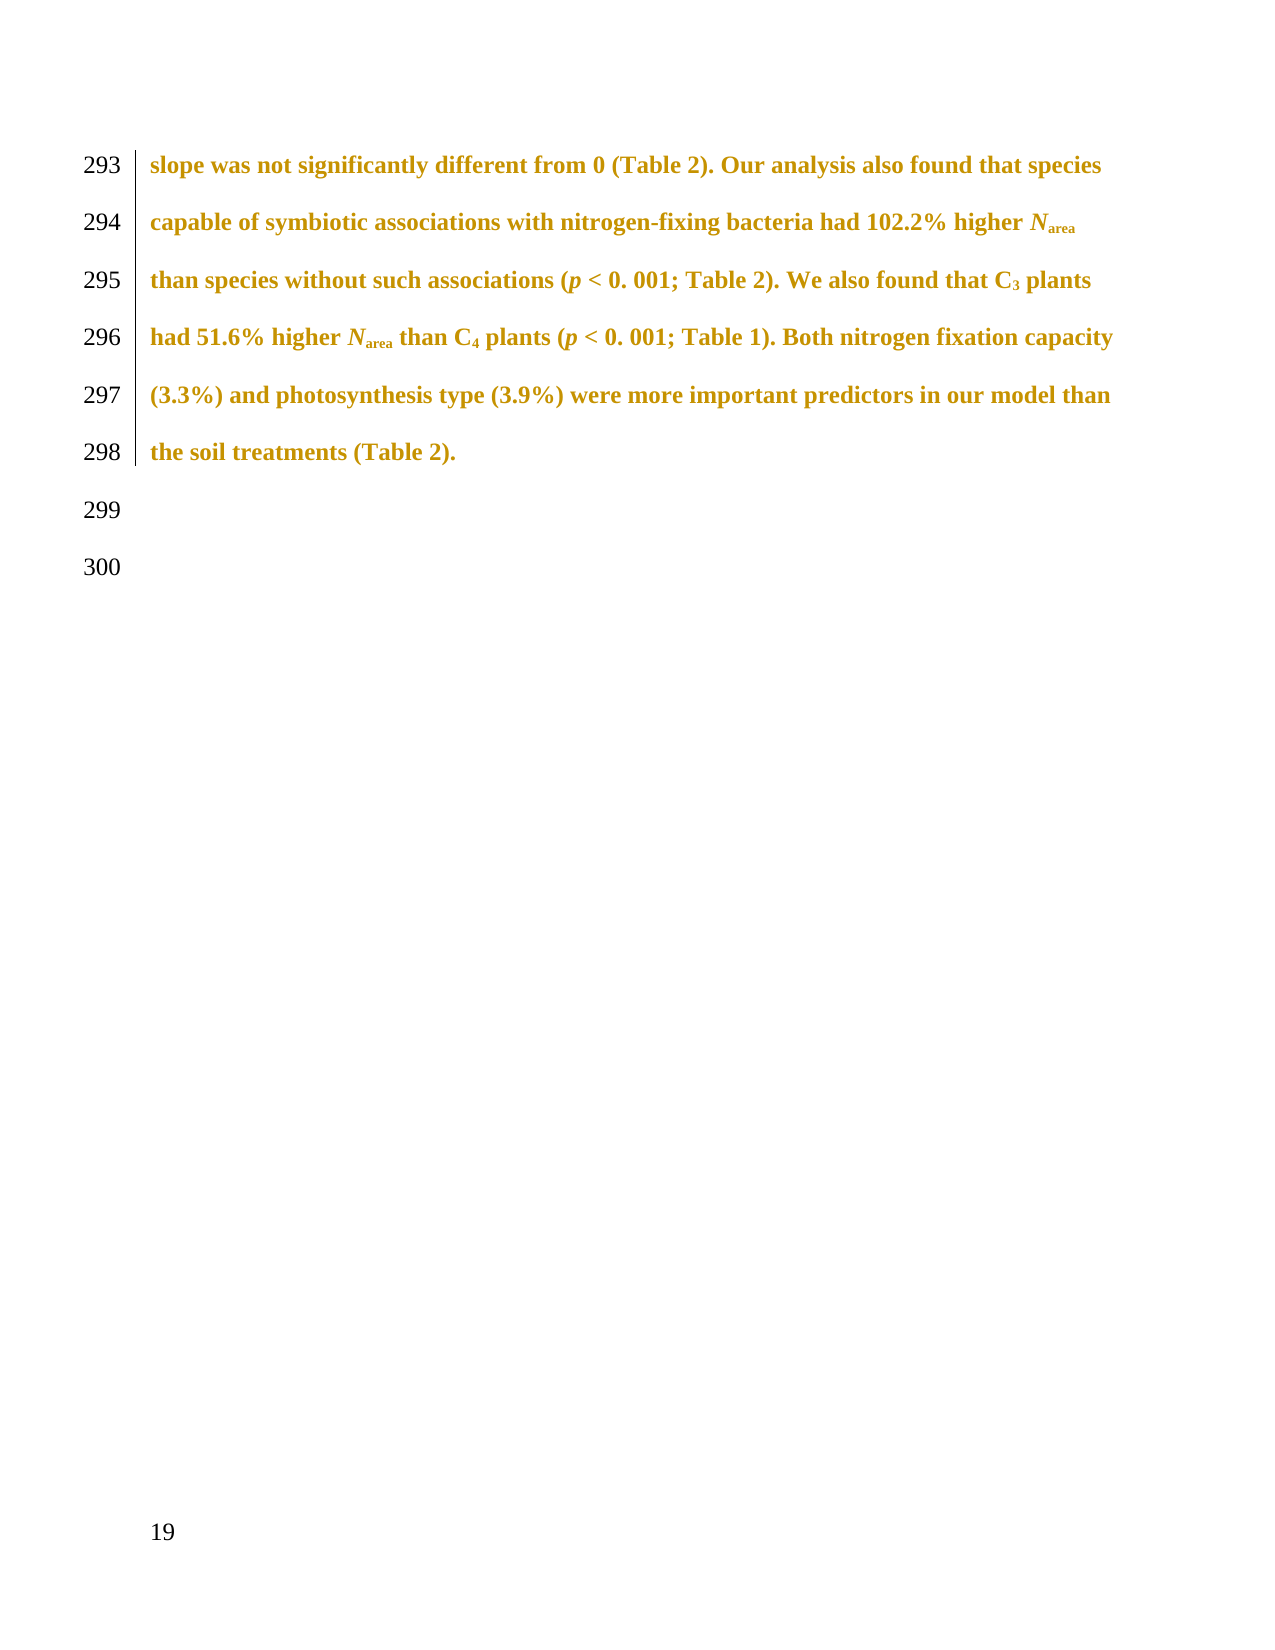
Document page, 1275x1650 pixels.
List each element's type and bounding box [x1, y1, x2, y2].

text [150, 150, 1125, 466]
